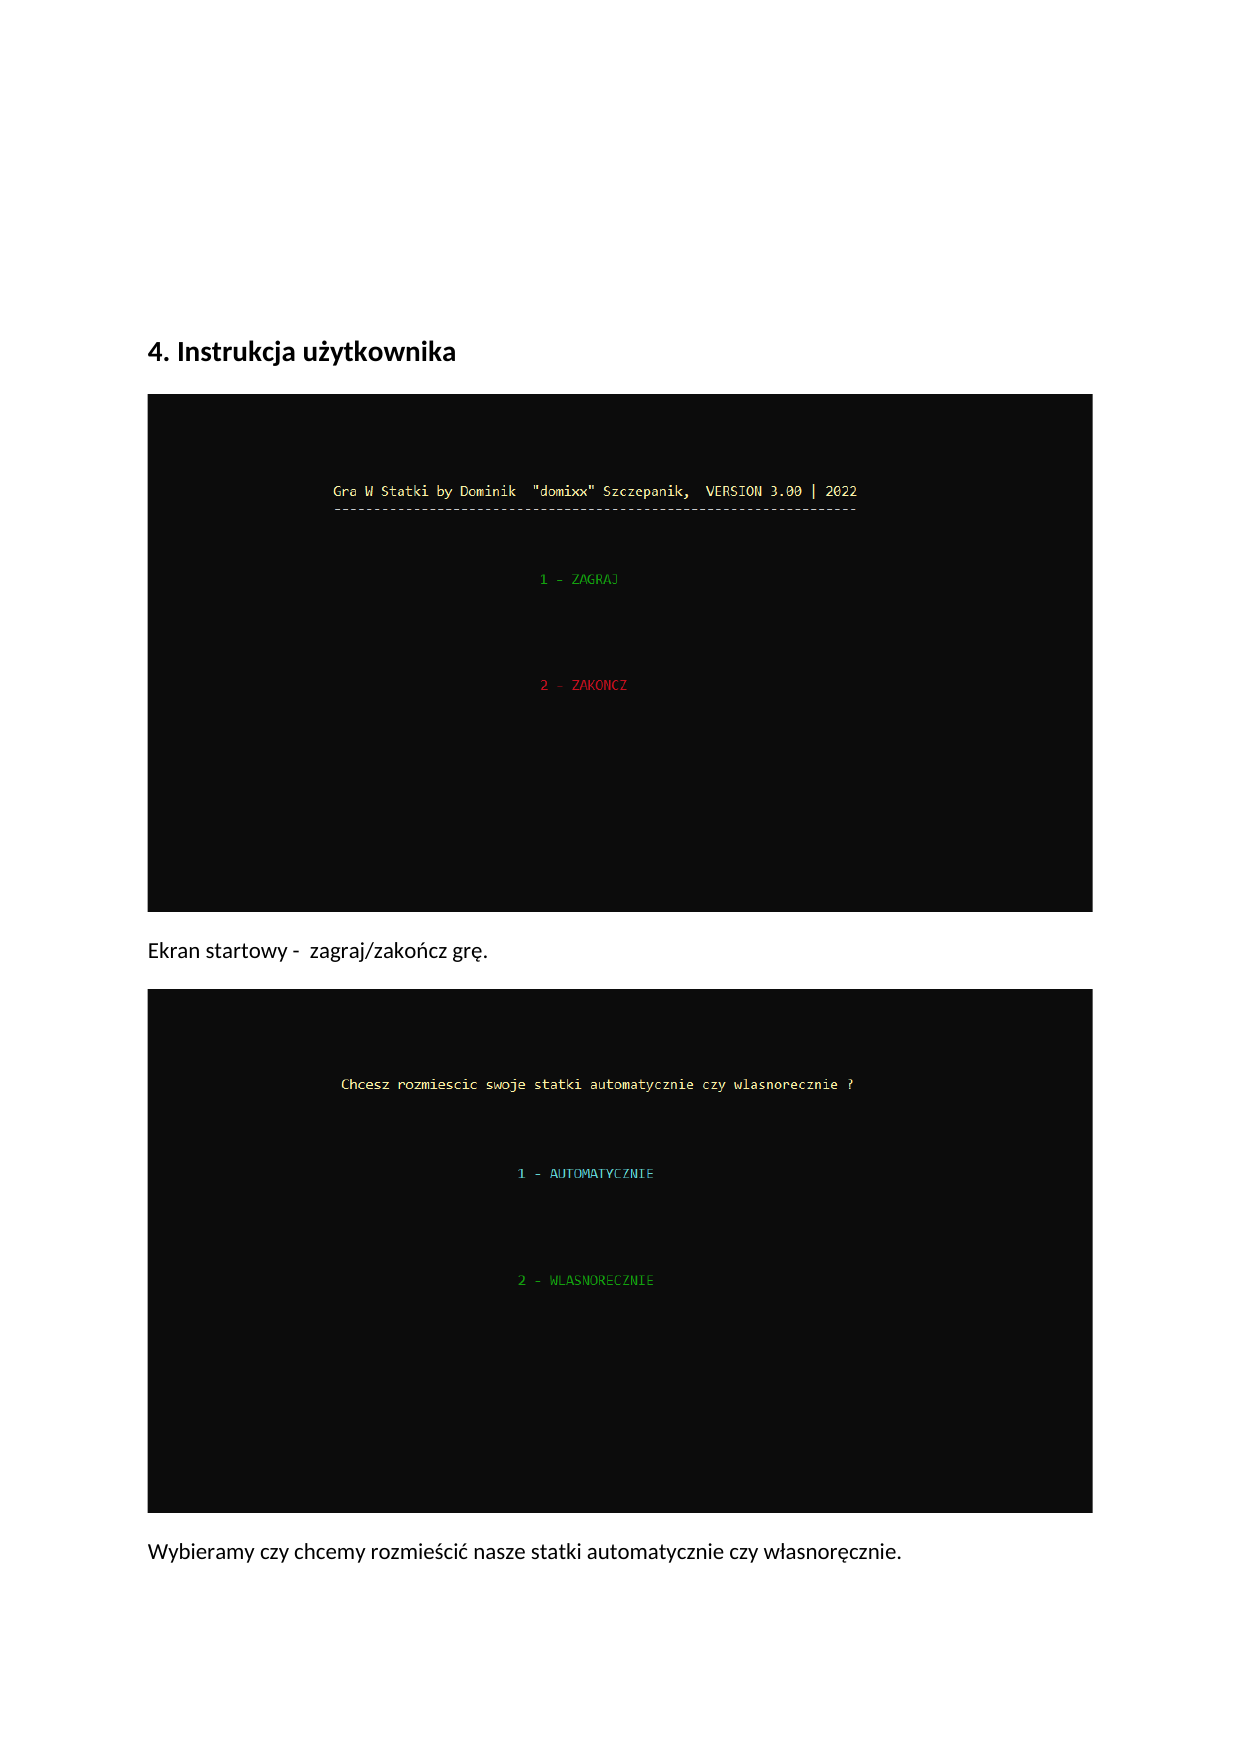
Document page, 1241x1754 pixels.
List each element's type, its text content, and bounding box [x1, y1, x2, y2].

text 4. Instrukcja użytkownika [148, 333, 1093, 368]
text Ekran startowy - zagraj/zakończ grę. [148, 937, 1093, 965]
picture [147, 394, 1093, 912]
text Wybieramy czy chcemy rozmieścić nasze statki automatycznie czy własnoręcznie. [148, 1537, 1093, 1565]
picture [147, 989, 1093, 1513]
